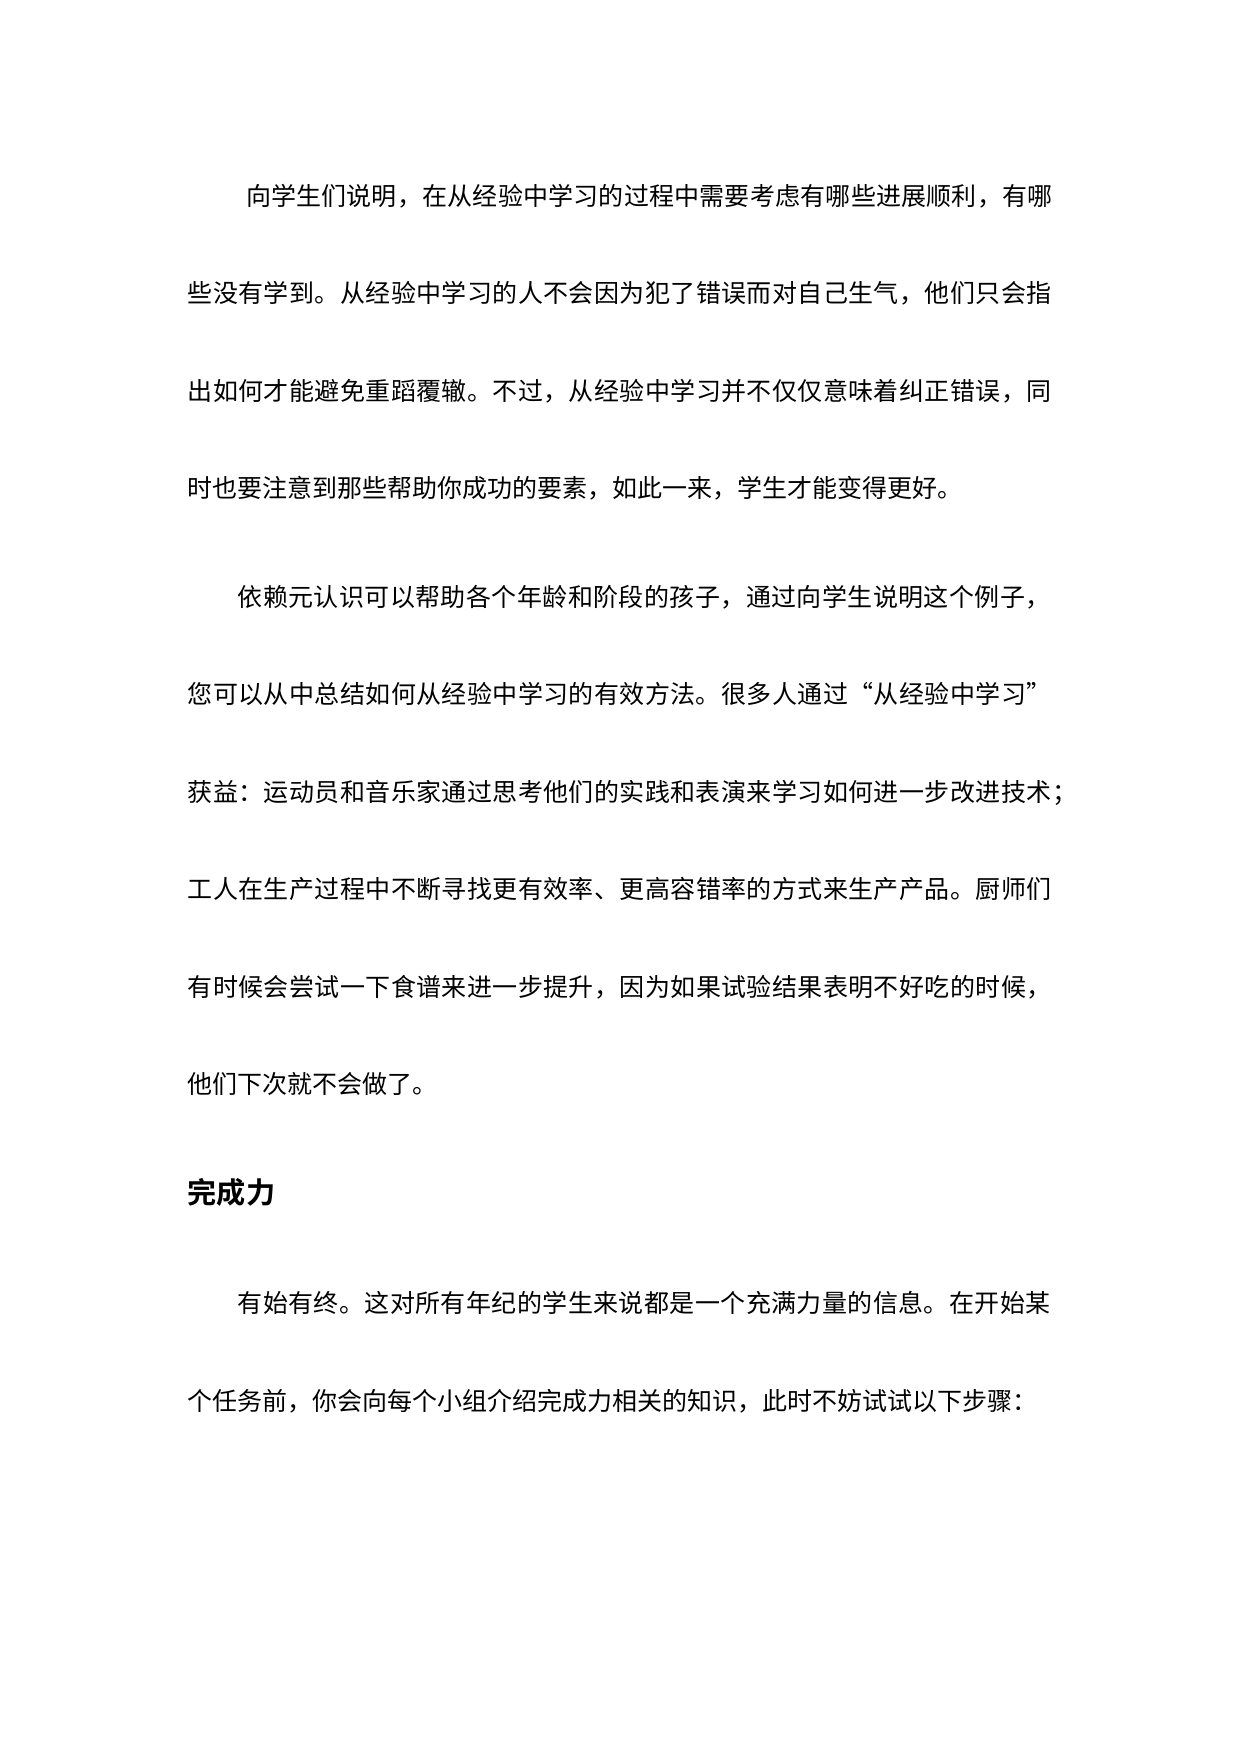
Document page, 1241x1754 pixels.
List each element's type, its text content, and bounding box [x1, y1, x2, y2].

text 有始有终。这对所有年纪的学生来说都是一个充满力量的信息。在开始某个任务前，你会向每个小组介绍完成力相关的知识，此时不妨试试以下步骤： [187, 1269, 1053, 1432]
text 完成力 [187, 1158, 1053, 1223]
text 依赖元认识可以帮助各个年龄和阶段的孩子，通过向学生说明这个例子，您可以从中总结如何从经验中学习的有效方法。很多人通过“从经验中学习”获益：运动员和音乐家通过思考他们的实践和表演来学习如何进一步改进技术；工人在生产过程中不断寻找更有效率、更高容错率的方式来生产产品。厨师们有时候会尝试一下食谱来进一步提升，因为如果试验结果表明不好吃的时候，他们下次就不会做了。 [187, 563, 1053, 1115]
text 向学生们说明，在从经验中学习的过程中需要考虑有哪些进展顺利，有哪些没有学到。从经验中学习的人不会因为犯了错误而对自己生气，他们只会指出如何才能避免重蹈覆辙。不过，从经验中学习并不仅仅意味着纠正错误，同时也要注意到那些帮助你成功的要素，如此一来，学生才能变得更好。 [187, 162, 1053, 519]
